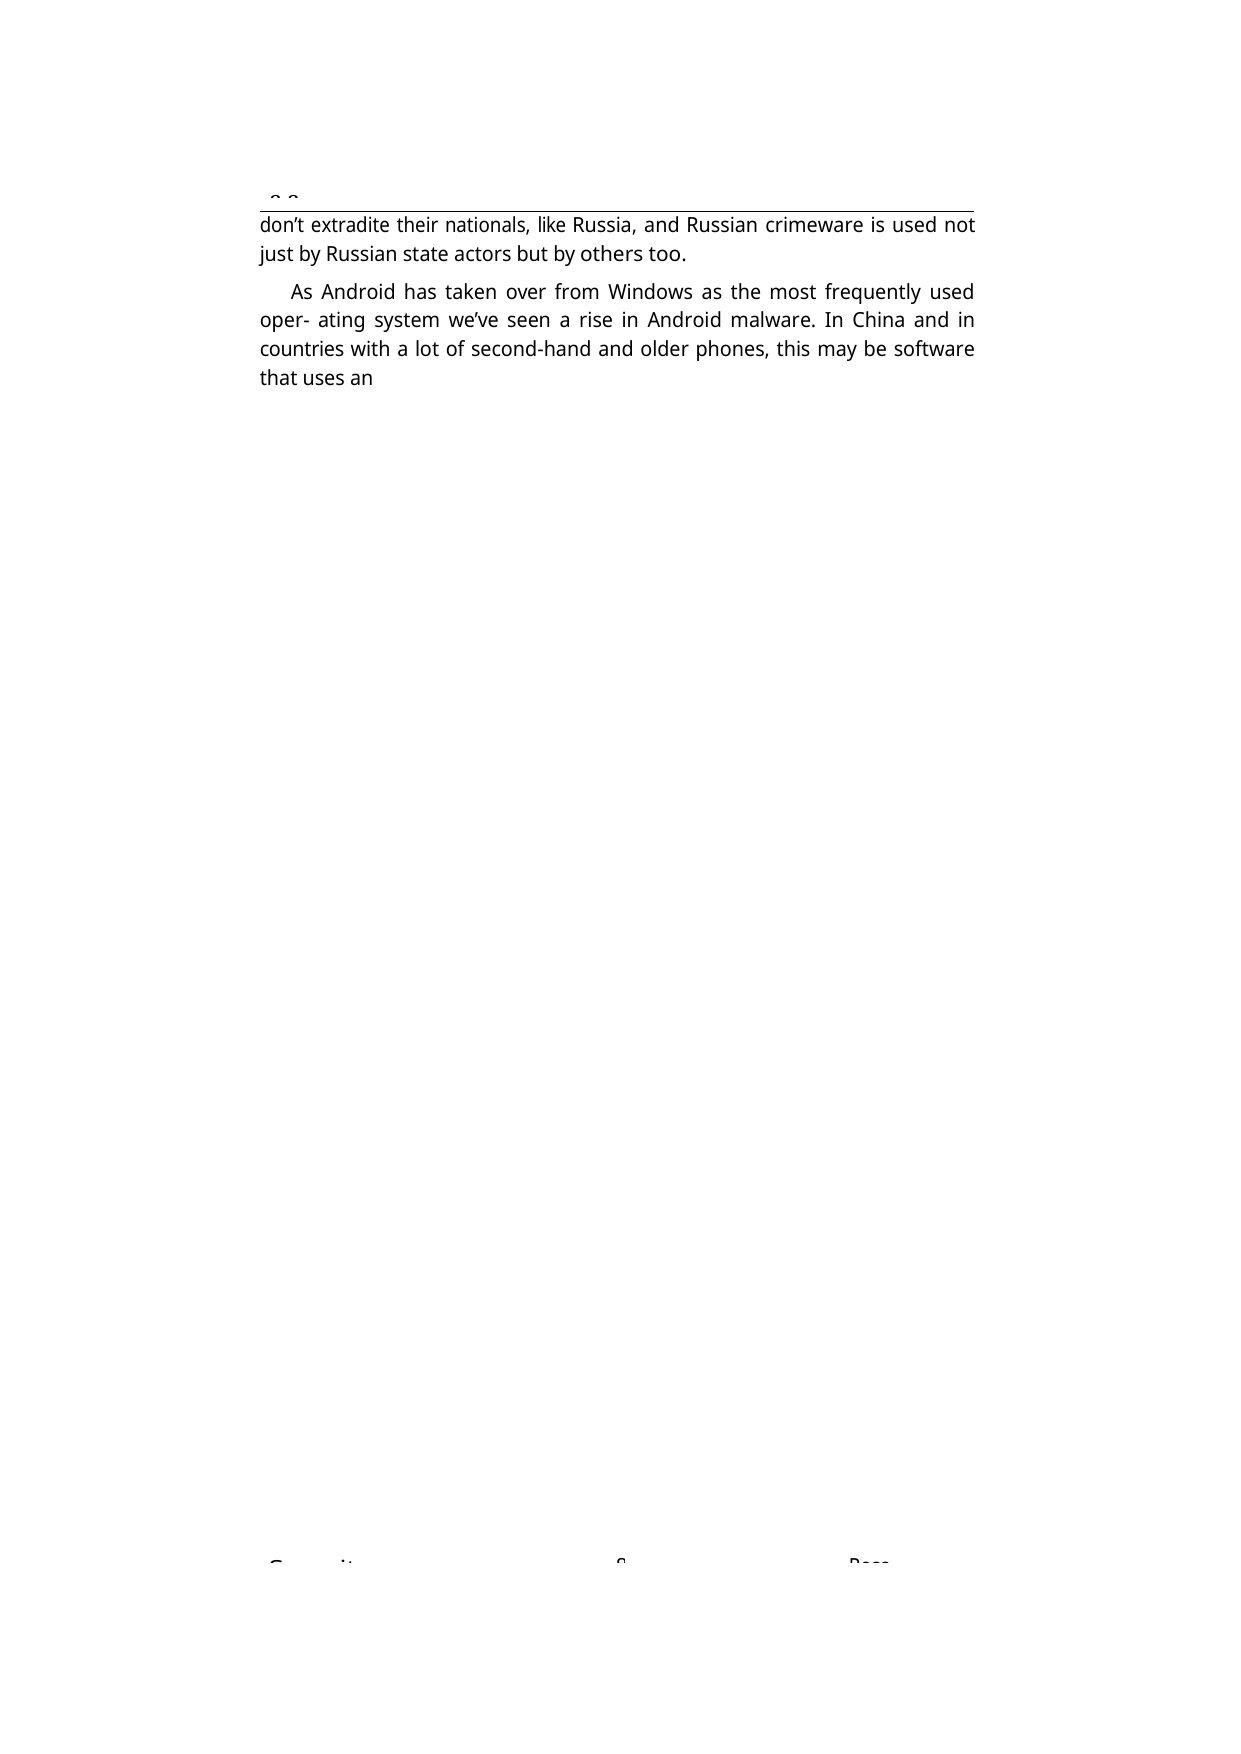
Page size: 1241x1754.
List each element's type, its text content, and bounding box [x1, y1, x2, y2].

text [259, 210, 975, 267]
text As Android has taken over from Windows as the most frequently used oper- ating system we’ve seen a rise in Android malware. In China and in countries with a lot of second-hand and older phones, this may be software that uses an [259, 277, 975, 391]
